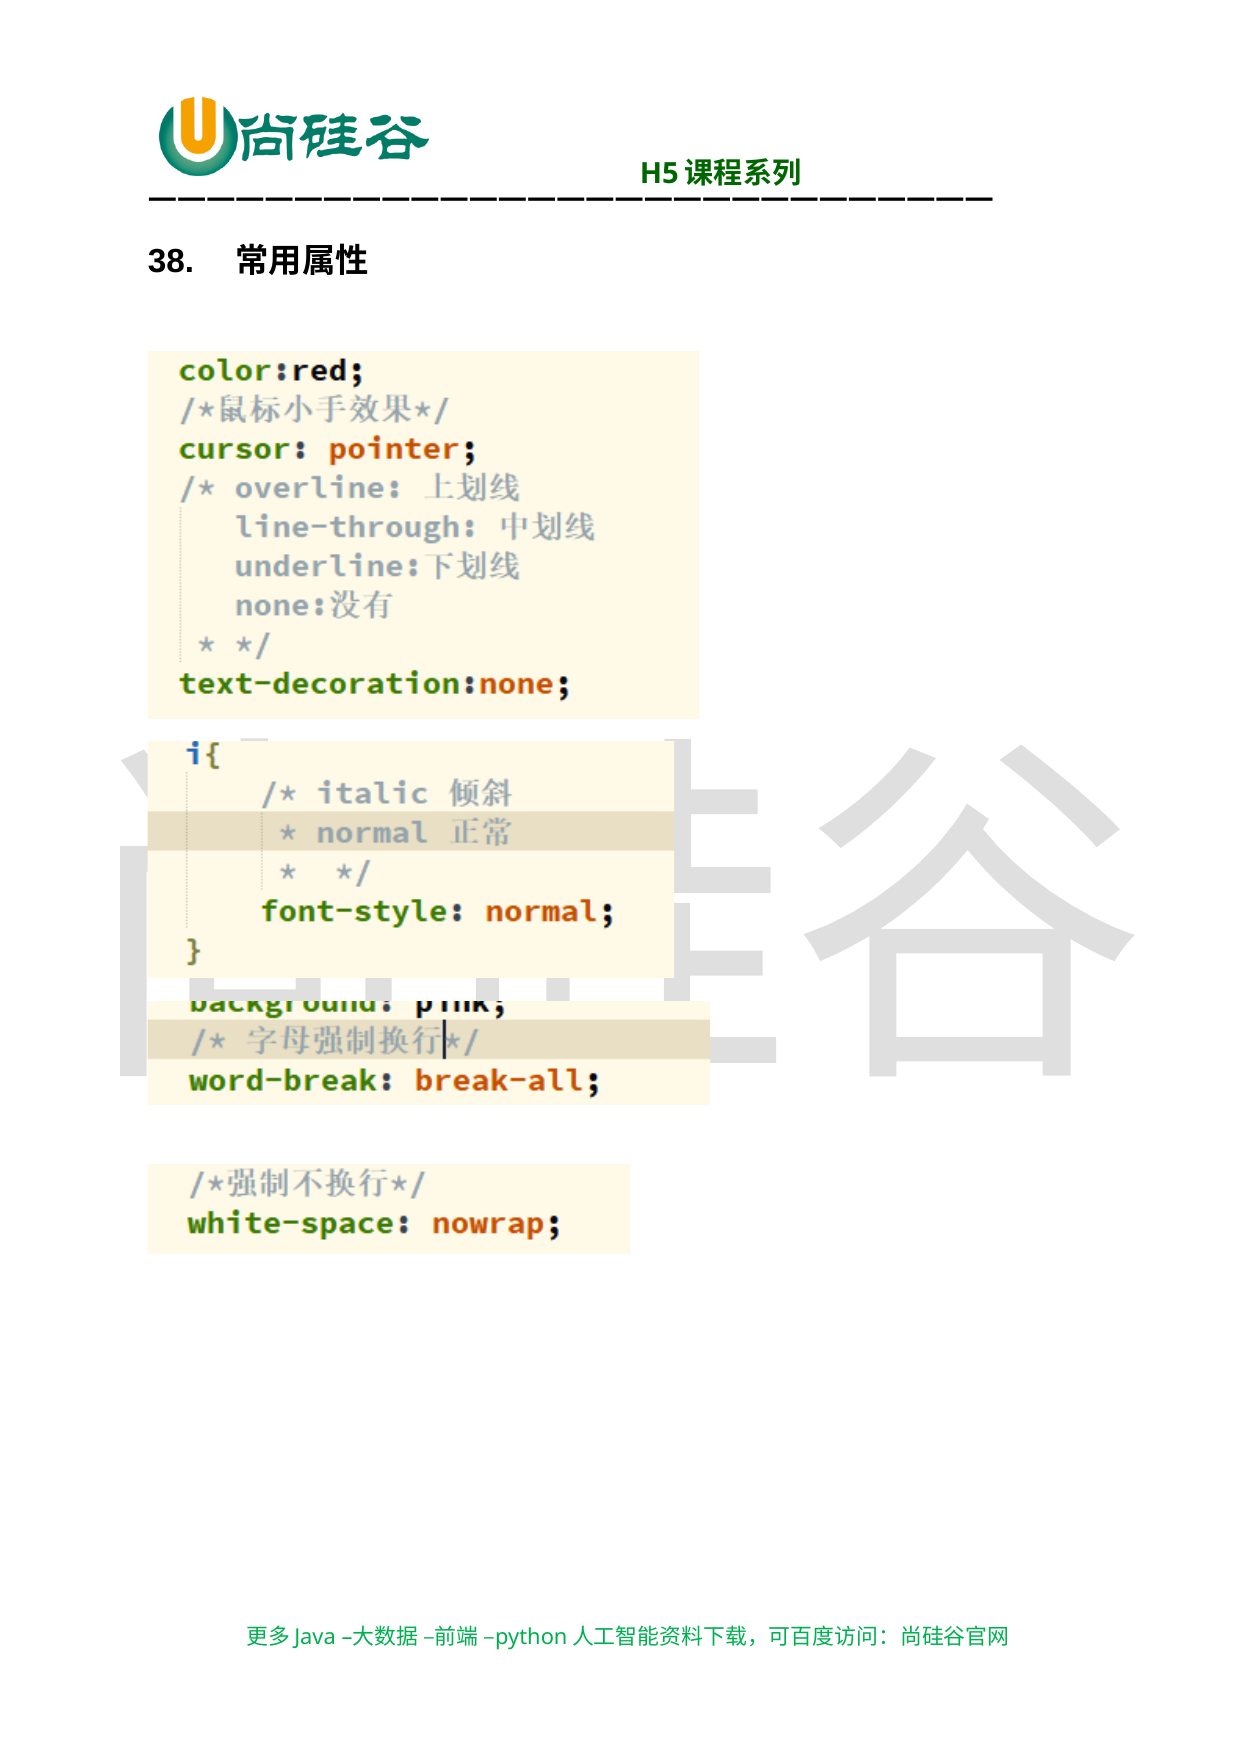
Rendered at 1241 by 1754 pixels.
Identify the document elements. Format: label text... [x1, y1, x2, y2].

picture [147, 1001, 711, 1105]
picture [147, 741, 675, 978]
picture [147, 1164, 631, 1254]
subtitle 常用属性 [148, 225, 1107, 290]
picture [147, 351, 700, 719]
picture [147, 88, 436, 184]
